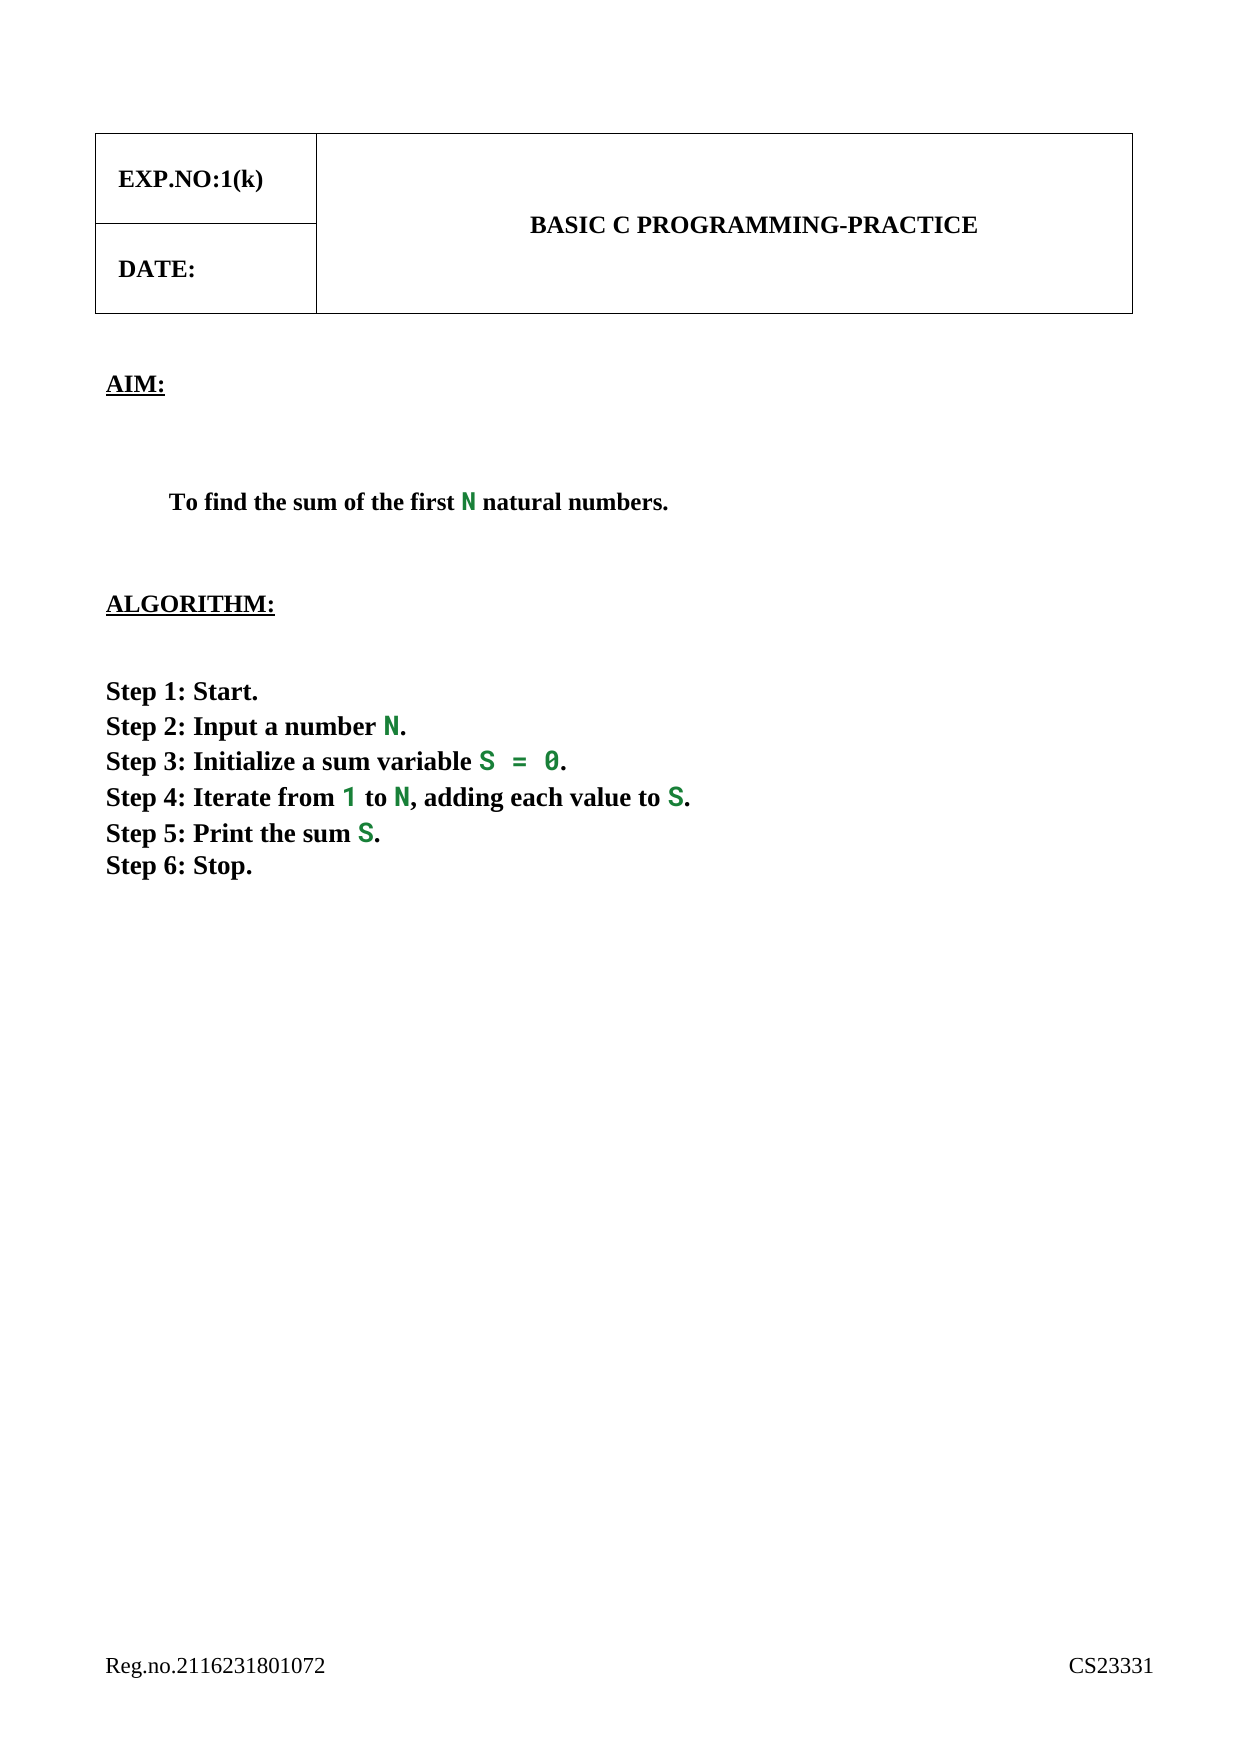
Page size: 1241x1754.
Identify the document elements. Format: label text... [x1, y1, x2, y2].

text ALGORITHM: [106, 589, 1155, 618]
table_cell DATE: [96, 224, 316, 313]
text Step 2: Input a number N. [106, 706, 1155, 742]
text Step 3: Initialize a sum variable S = 0. [106, 742, 1155, 778]
table_header EXP.NO:1(k) [96, 134, 316, 223]
text Step 6: Stop. [106, 849, 1155, 881]
table_header BASIC C PROGRAMMING-PRACTICE [317, 134, 1132, 313]
text AIM: [106, 369, 1155, 398]
text Step 5: Print the sum S. [106, 814, 1155, 849]
text Step 4: Iterate from 1 to N, adding each value to S. [106, 778, 1155, 814]
text To find the sum of the first N natural numbers. [94, 484, 1155, 517]
text Step 1: Start. [106, 675, 1155, 706]
